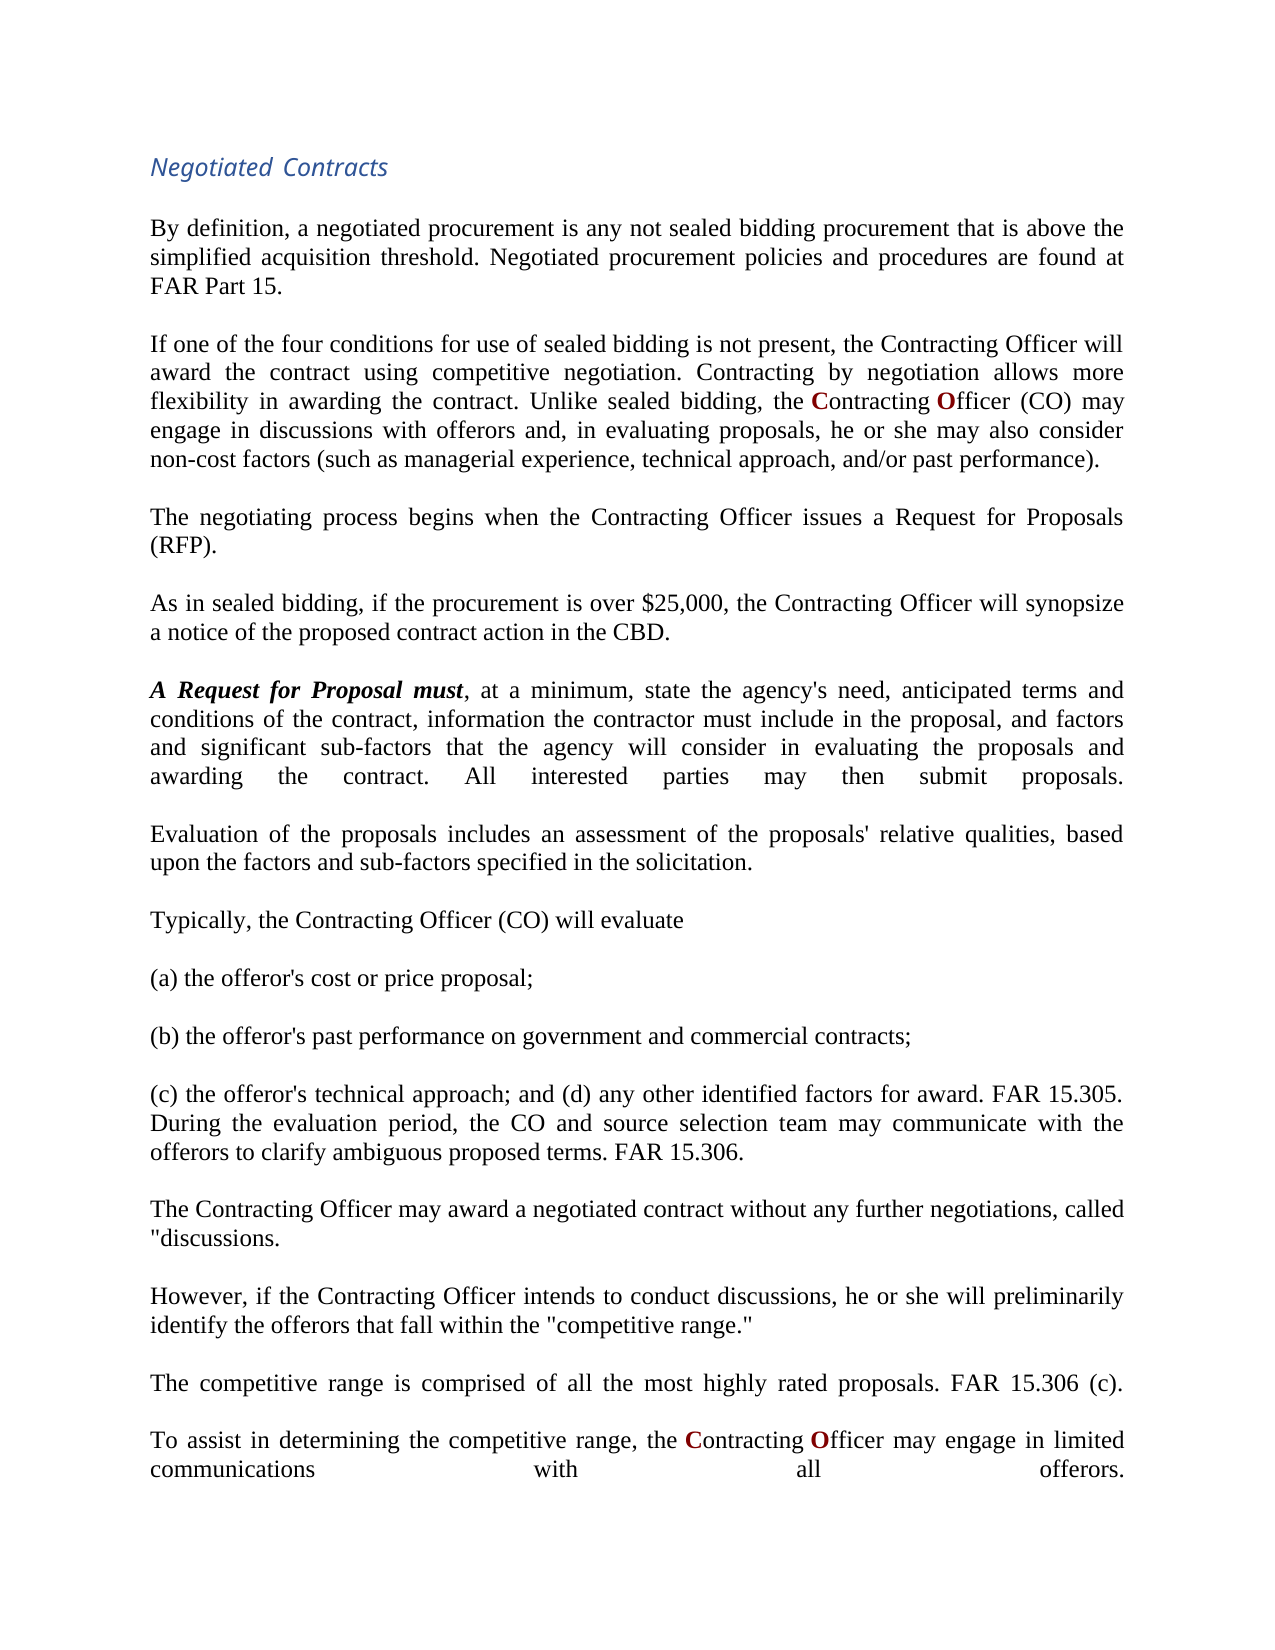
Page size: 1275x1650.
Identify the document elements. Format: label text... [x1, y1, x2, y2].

text Typically, the Contracting Officer (CO) will evaluate [150, 905, 1125, 934]
subtitle Negotiated Contracts [150, 150, 1125, 184]
text (b) the offeror's past performance on government and commercial contracts; [150, 1021, 1125, 1050]
text The negotiating process begins when the Contracting Officer issues a Request for Proposals (RFP). [150, 502, 1125, 559]
text By definition, a negotiated procurement is any not sealed bidding procurement that is above the simplified acquisition threshold. Negotiated procurement policies and procedures are found at FAR Part 15. [150, 213, 1125, 299]
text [150, 1368, 1125, 1483]
text (a) the offeror's cost or price proposal; [150, 963, 1125, 992]
text As in sealed bidding, if the procurement is over $25,000, the Contracting Officer will synopsize a notice of the proposed contract action in the CBD. [150, 588, 1125, 646]
text However, if the Contracting Officer intends to conduct discussions, he or she will preliminarily identify the offerors that fall within the "competitive range." [150, 1281, 1125, 1339]
text A Request for Proposal must, at a minimum, state the agency's need, anticipated terms and conditions of the contract, information the contractor must include in the proposal, and factors and significant sub-factors that the agency will consider in evaluating the proposals and awarding the contract. All interested parties may then submit proposals. Evaluation of the proposals includes an assessment of the proposals' relative qualities, based upon the factors and sub-factors specified in the solicitation. [150, 675, 1125, 876]
text If one of the four conditions for use of sealed bidding is not present, the Contracting Officer will award the contract using competitive negotiation. Contracting by negotiation allows more flexibility in awarding the contract. Unlike sealed bidding, the Contracting Officer (CO) may engage in discussions with offerors and, in evaluating proposals, he or she may also consider non-cost factors (such as managerial experience, technical approach, and/or past performance). [150, 329, 1125, 472]
text The Contracting Officer may award a negotiated contract without any further negotiations, called "discussions. [150, 1194, 1125, 1252]
text (c) the offeror's technical approach; and (d) any other identified factors for award. FAR 15.305. During the evaluation period, the CO and source selection team may communicate with the offerors to clarify ambiguous proposed terms. FAR 15.306. [150, 1079, 1125, 1165]
